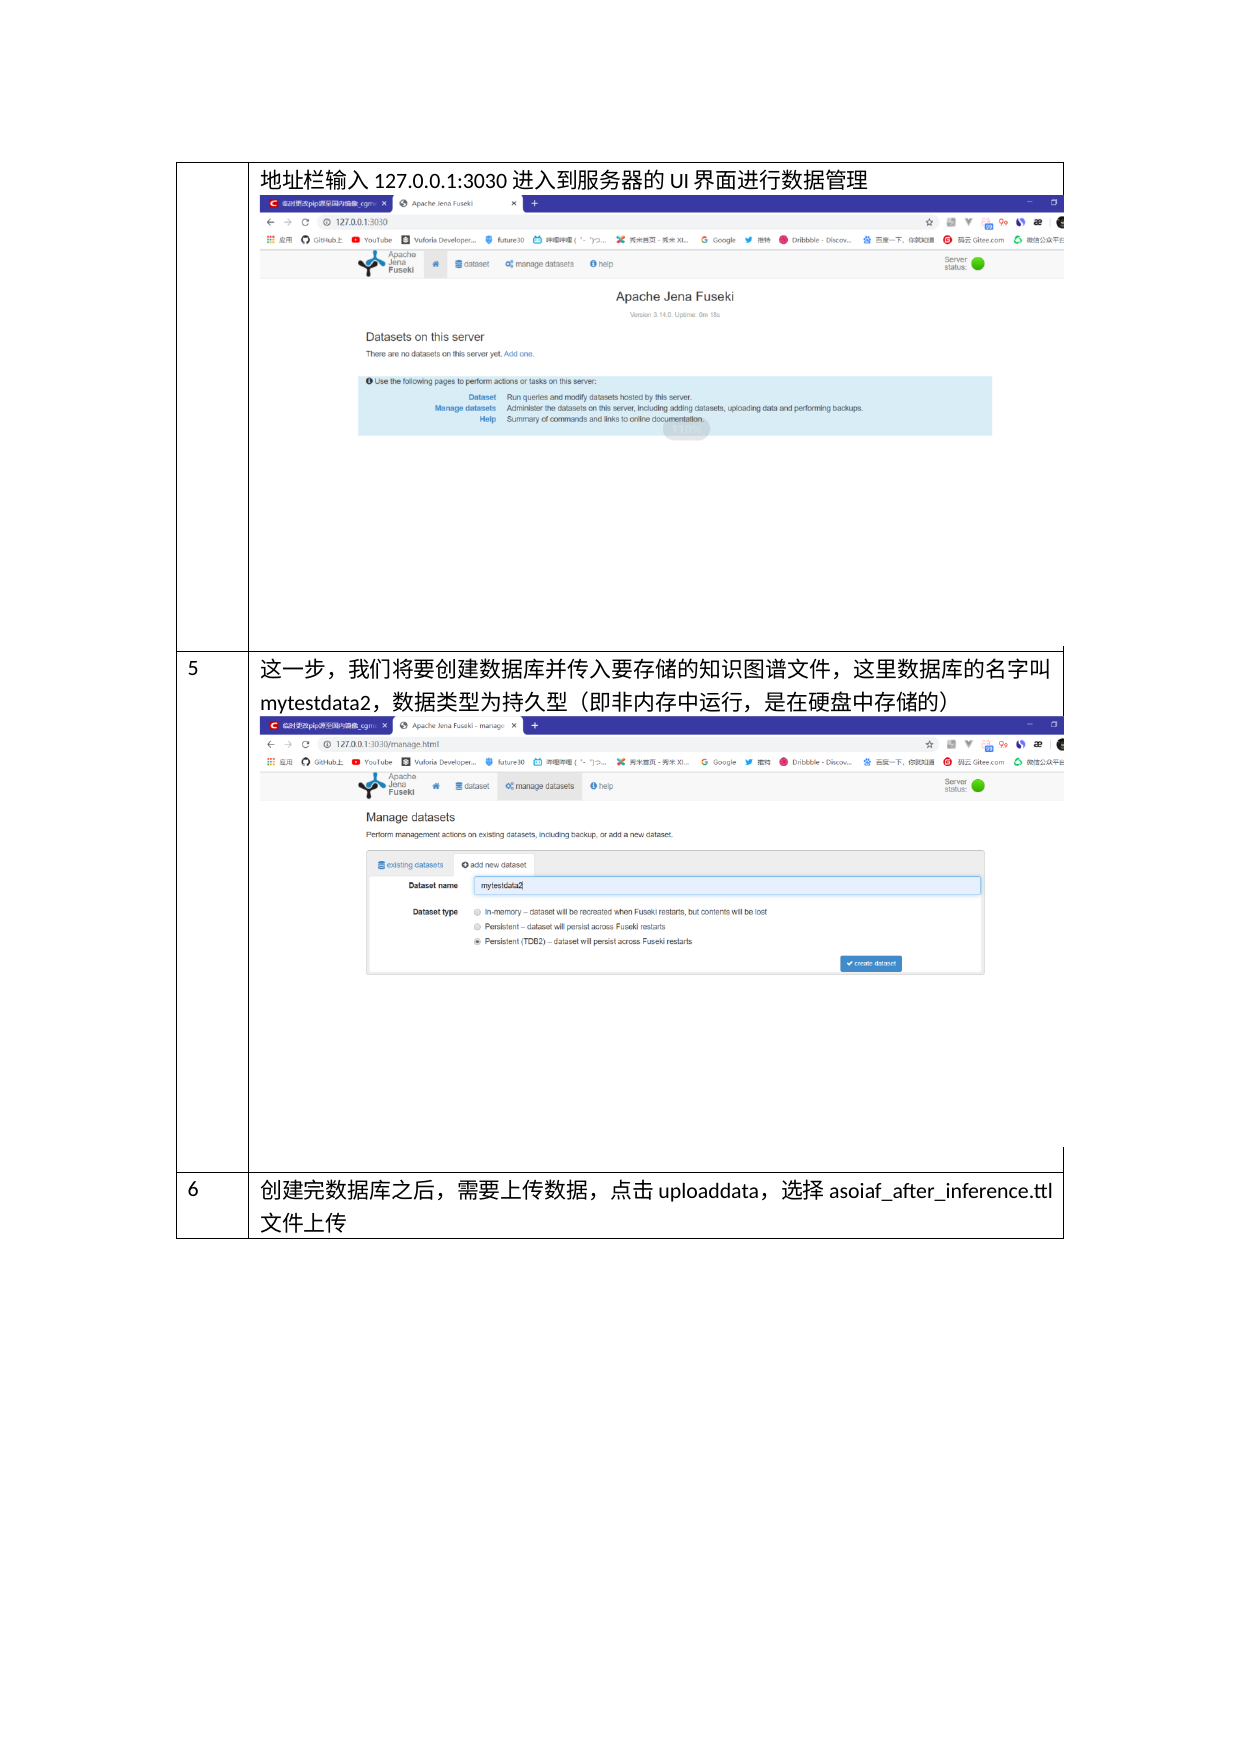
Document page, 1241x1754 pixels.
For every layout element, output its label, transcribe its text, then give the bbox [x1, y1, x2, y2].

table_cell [249, 163, 1063, 651]
table_cell 6 [177, 1173, 248, 1238]
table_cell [249, 1173, 1063, 1238]
picture [259, 716, 1064, 1147]
table_cell 这一步，我们将要创建数据库并传入要存储的知识图谱文件，这里数据库的名字叫mytestdata2，数据类型为持久型（即非内存中运行，是在硬盘中存储的） [249, 652, 1063, 1172]
table_cell 5 [177, 652, 248, 1172]
picture [259, 195, 1064, 646]
table_cell 4 [177, 163, 248, 651]
